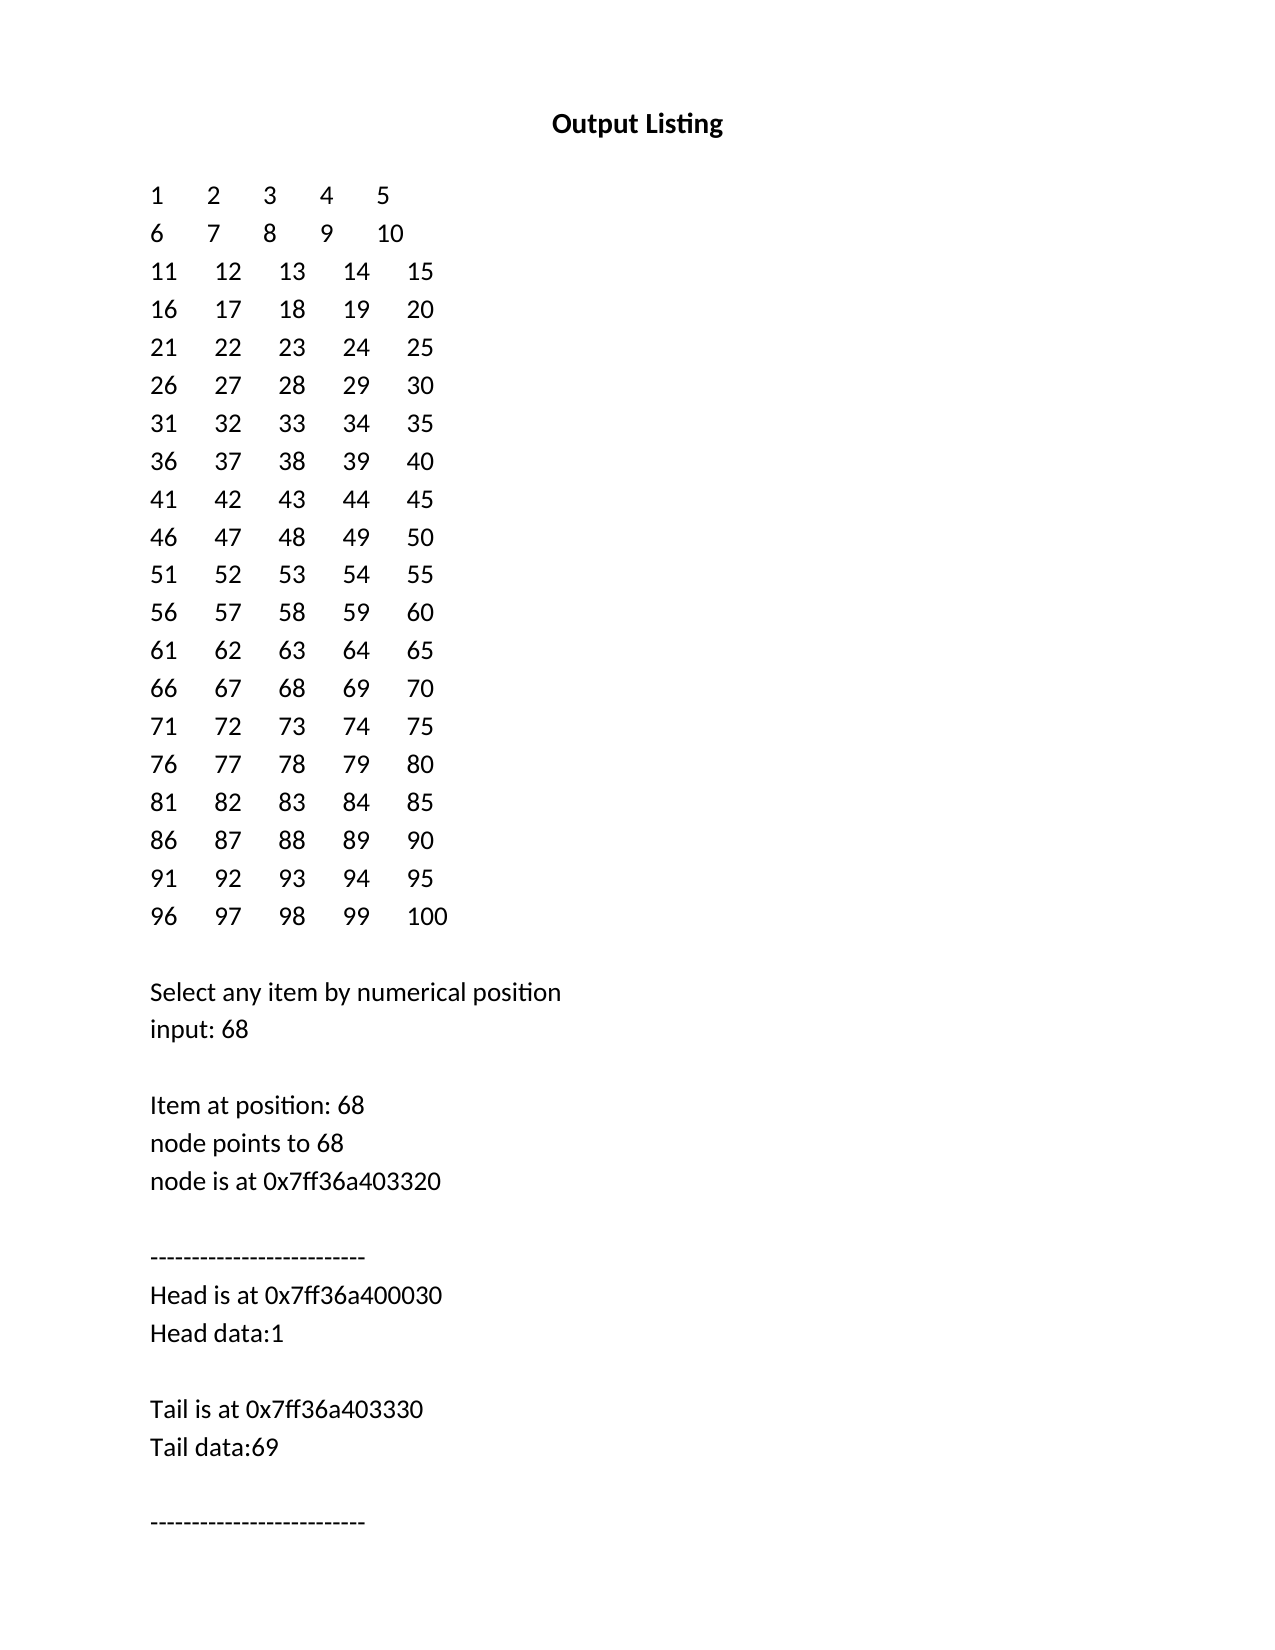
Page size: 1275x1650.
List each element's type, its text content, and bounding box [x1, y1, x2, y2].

text 6 7 8 9 10 [150, 216, 1125, 249]
text -------------------------- [150, 1240, 1125, 1273]
text Tail data:69 [150, 1430, 1125, 1463]
text 86 87 88 89 90 [150, 823, 1125, 856]
text 56 57 58 59 60 [150, 596, 1125, 629]
text 11 12 13 14 15 [150, 254, 1125, 287]
text 31 32 33 34 35 [150, 406, 1125, 439]
text -------------------------- [150, 1506, 1125, 1539]
text 96 97 98 99 100 [150, 899, 1125, 932]
text 76 77 78 79 80 [150, 747, 1125, 780]
text 41 42 43 44 45 [150, 482, 1125, 515]
text node is at 0x7ff36a403320 [150, 1164, 1125, 1197]
text Item at position: 68 [150, 1088, 1125, 1122]
text 26 27 28 29 30 [150, 368, 1125, 401]
text Head is at 0x7ff36a400030 [150, 1278, 1125, 1311]
text node points to 68 [150, 1126, 1125, 1159]
text Select any item by numerical position [150, 975, 1125, 1008]
text 91 92 93 94 95 [150, 861, 1125, 894]
text Output Listing [150, 105, 1125, 141]
text 71 72 73 74 75 [150, 709, 1125, 742]
text 21 22 23 24 25 [150, 330, 1125, 363]
text 81 82 83 84 85 [150, 785, 1125, 818]
text 51 52 53 54 55 [150, 558, 1125, 591]
text 36 37 38 39 40 [150, 444, 1125, 477]
text Head data:1 [150, 1316, 1125, 1349]
text 16 17 18 19 20 [150, 292, 1125, 325]
text input: 68 [150, 1013, 1125, 1046]
text Tail is at 0x7ff36a403330 [150, 1392, 1125, 1425]
text 46 47 48 49 50 [150, 520, 1125, 553]
text 1 2 3 4 5 [150, 178, 1125, 212]
text 66 67 68 69 70 [150, 671, 1125, 704]
text 61 62 63 64 65 [150, 633, 1125, 667]
